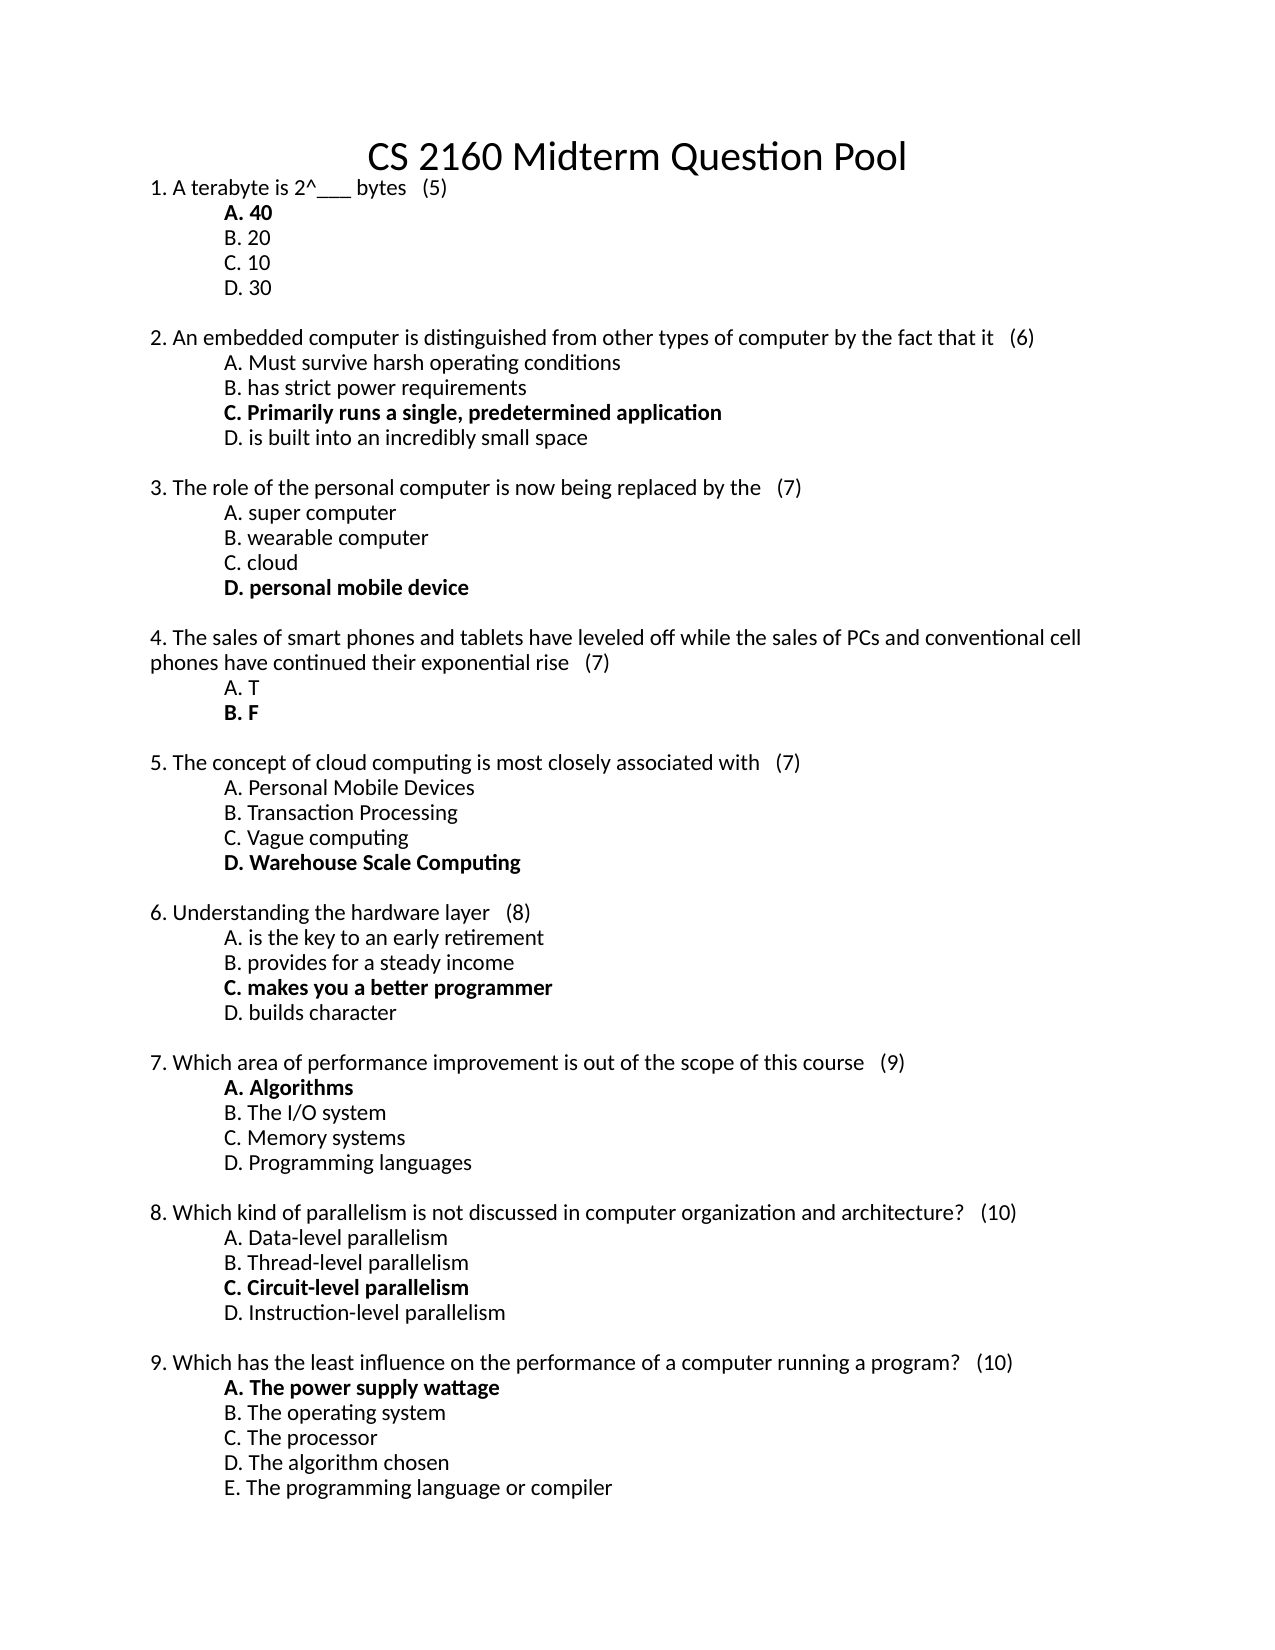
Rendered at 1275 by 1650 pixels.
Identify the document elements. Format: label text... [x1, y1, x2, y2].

text D. builds character [150, 1000, 1125, 1025]
text B. has strict power requirements [150, 375, 1125, 400]
text C. The processor [150, 1425, 1125, 1450]
text C. Vague computing [150, 825, 1125, 850]
text C. Memory systems [150, 1125, 1125, 1150]
text D. The algorithm chosen [150, 1450, 1125, 1475]
text C. 10 [150, 250, 1125, 275]
text B. 20 [150, 225, 1125, 250]
text C. makes you a better programmer [150, 975, 1125, 1000]
text C. Circuit-level parallelism [150, 1275, 1125, 1300]
text D. Instruction-level parallelism [150, 1300, 1125, 1325]
text A. Personal Mobile Devices [150, 775, 1125, 800]
text A. Must survive harsh operating conditions [150, 350, 1125, 375]
text 7. Which area of performance improvement is out of the scope of this course (9) [150, 1050, 1125, 1075]
text B. F [150, 700, 1125, 725]
text C. cloud [150, 550, 1125, 575]
text B. Transaction Processing [150, 800, 1125, 825]
text A. is the key to an early retirement [150, 925, 1125, 950]
text 4. The sales of smart phones and tablets have leveled off while the sales of PCs and conventional cell phones have continued their exponential rise (7) [150, 625, 1125, 675]
text A. 40 [150, 200, 1125, 225]
text D. 30 [150, 275, 1125, 300]
text 3. The role of the personal computer is now being replaced by the (7) [150, 475, 1125, 500]
text B. Thread-level parallelism [150, 1250, 1125, 1275]
text A. The power supply wattage [150, 1375, 1125, 1400]
text A. super computer [150, 500, 1125, 525]
text B. provides for a steady income [150, 950, 1125, 975]
text 5. The concept of cloud computing is most closely associated with (7) [150, 750, 1125, 775]
text B. The operating system [150, 1400, 1125, 1425]
text E. The programming language or compiler [150, 1475, 1125, 1500]
text 8. Which kind of parallelism is not discussed in computer organization and architecture? (10) [150, 1200, 1125, 1225]
text D. is built into an incredibly small space [150, 425, 1125, 450]
text A. Algorithms [150, 1075, 1125, 1100]
text CS 2160 Midterm Question Pool [692, 150, 1125, 175]
text CS 2160 Midterm Question Pool [150, 150, 693, 175]
text A. T [150, 675, 1125, 700]
text B. wearable computer [150, 525, 1125, 550]
text 1. A terabyte is 2^___ bytes (5) [150, 175, 1125, 200]
text D. Programming languages [150, 1150, 1125, 1175]
text C. Primarily runs a single, predetermined application [150, 400, 1125, 425]
text 9. Which has the least influence on the performance of a computer running a program? (10) [150, 1350, 1125, 1375]
text D. Warehouse Scale Computing [150, 850, 1125, 875]
text 6. Understanding the hardware layer (8) [150, 900, 1125, 925]
text B. The I/O system [150, 1100, 1125, 1125]
text A. Data-level parallelism [150, 1225, 1125, 1250]
text D. personal mobile device [150, 575, 1125, 600]
text 2. An embedded computer is distinguished from other types of computer by the fact that it (6) [150, 325, 1125, 350]
